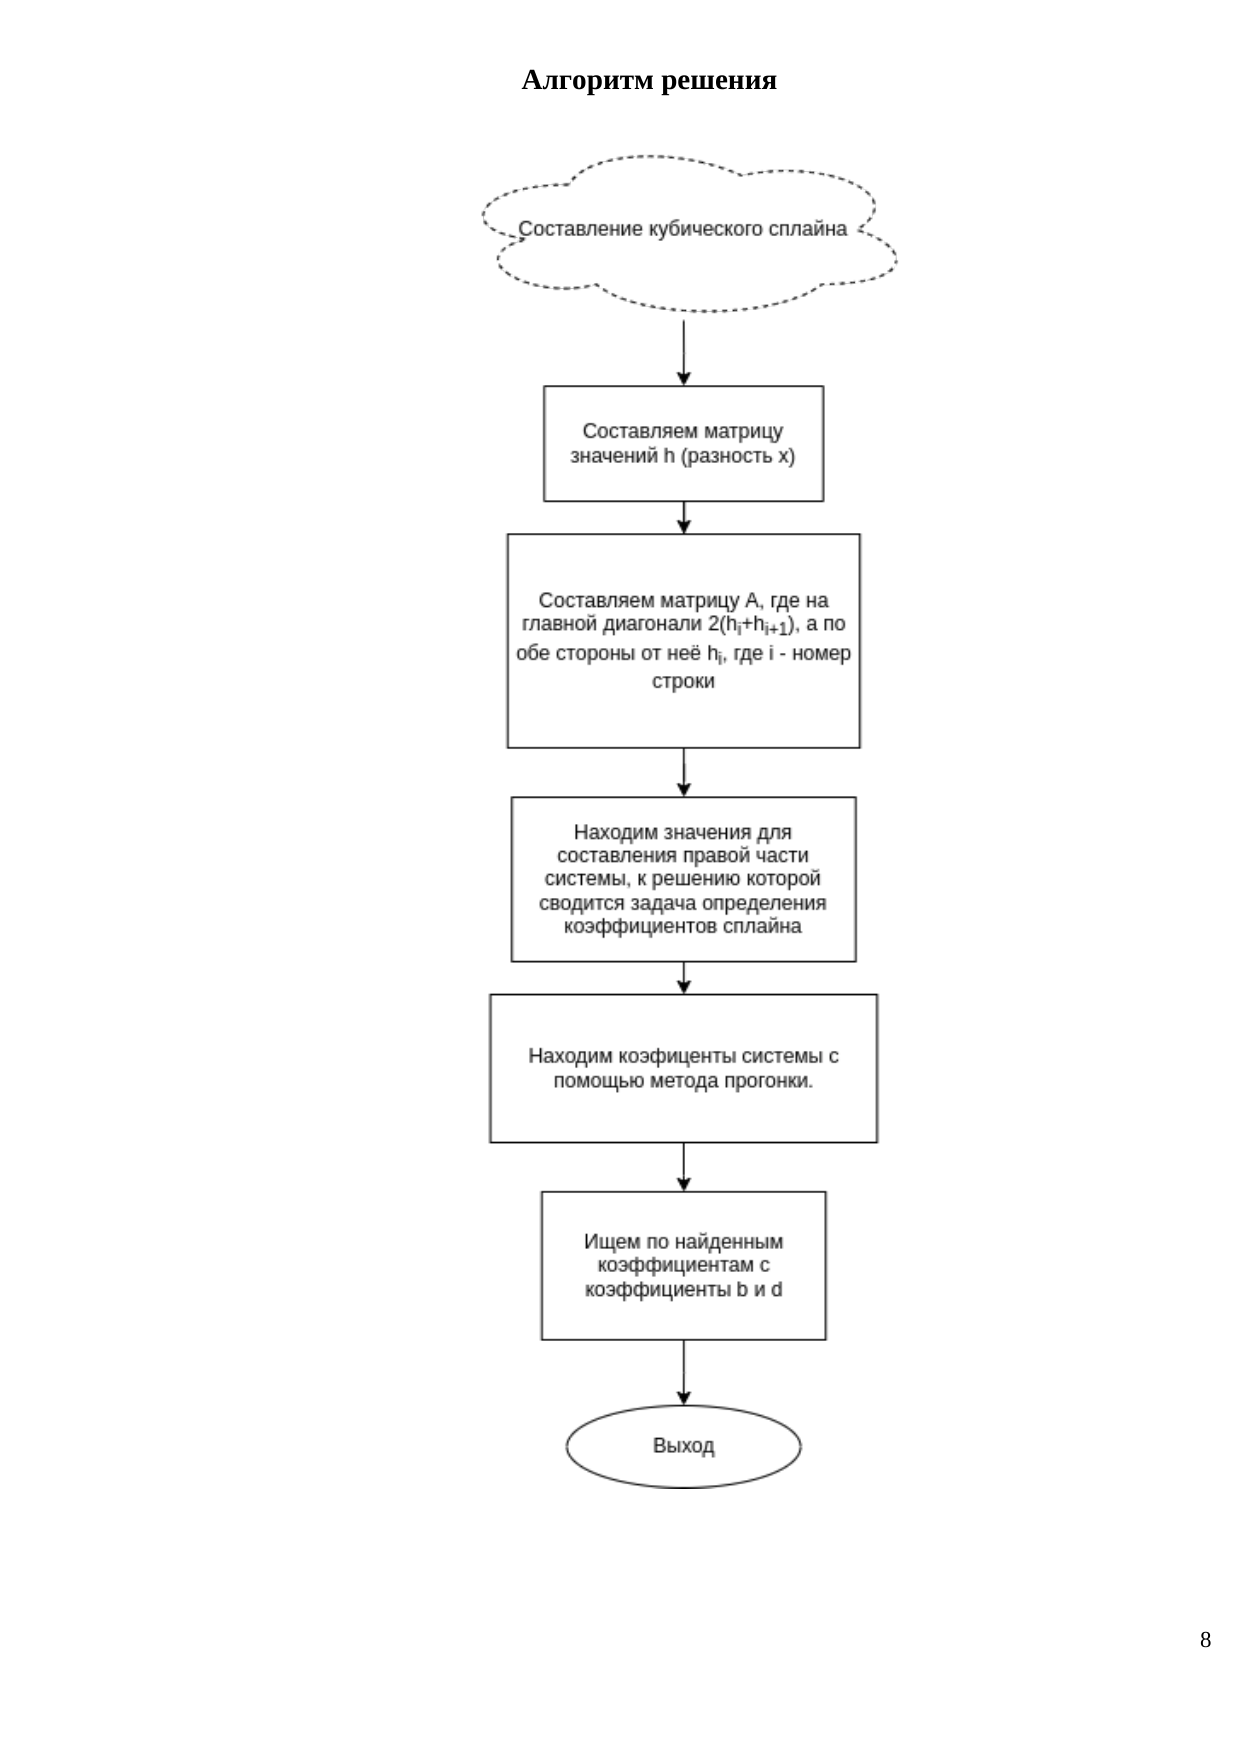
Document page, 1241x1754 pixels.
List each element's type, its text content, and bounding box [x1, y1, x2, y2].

picture [453, 140, 917, 1489]
text Алгоритм решения [87, 62, 1211, 96]
